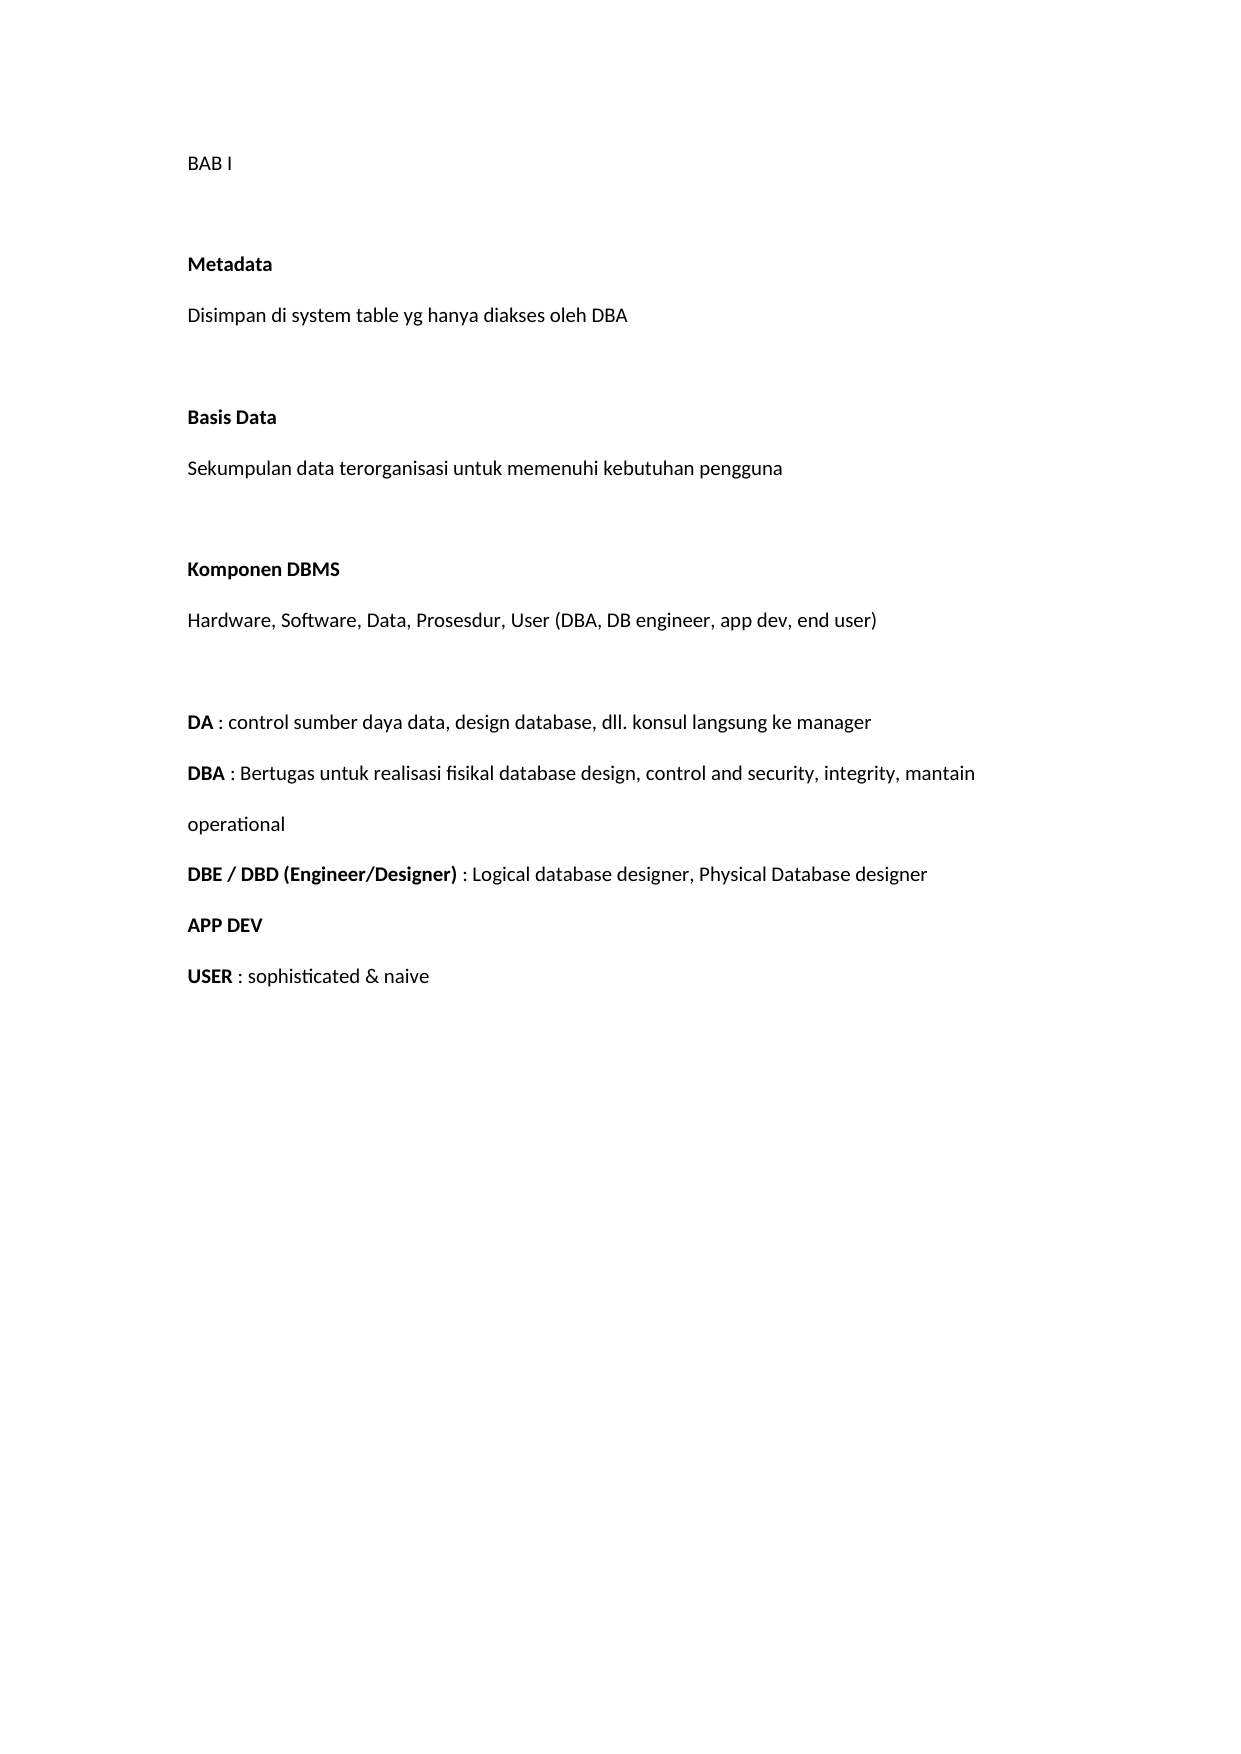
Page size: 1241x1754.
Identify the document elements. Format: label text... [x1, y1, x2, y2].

text Metadata [187, 252, 1053, 277]
text Basis Data [187, 404, 1053, 429]
text USER : sophisticated & naive [187, 963, 1053, 989]
text DBA : Bertugas untuk realisasi fisikal database design, control and security, integrity, mantain operational [187, 760, 1053, 836]
text BAB I [187, 150, 1053, 175]
text Sekumpulan data terorganisasi untuk memenuhi kebutuhan pengguna [187, 455, 1053, 480]
text Komponen DBMS [187, 557, 1053, 582]
text Disimpan di system table yg hanya diakses oleh DBA [187, 302, 1053, 328]
text DA : control sumber daya data, design database, dll. konsul langsung ke manager [187, 709, 1053, 734]
text Hardware, Software, Data, Prosesdur, User (DBA, DB engineer, app dev, end user) [187, 607, 1053, 633]
text APP DEV [187, 912, 1053, 938]
text DBE / DBD (Engineer/Designer) : Logical database designer, Physical Database designer [187, 862, 1053, 887]
